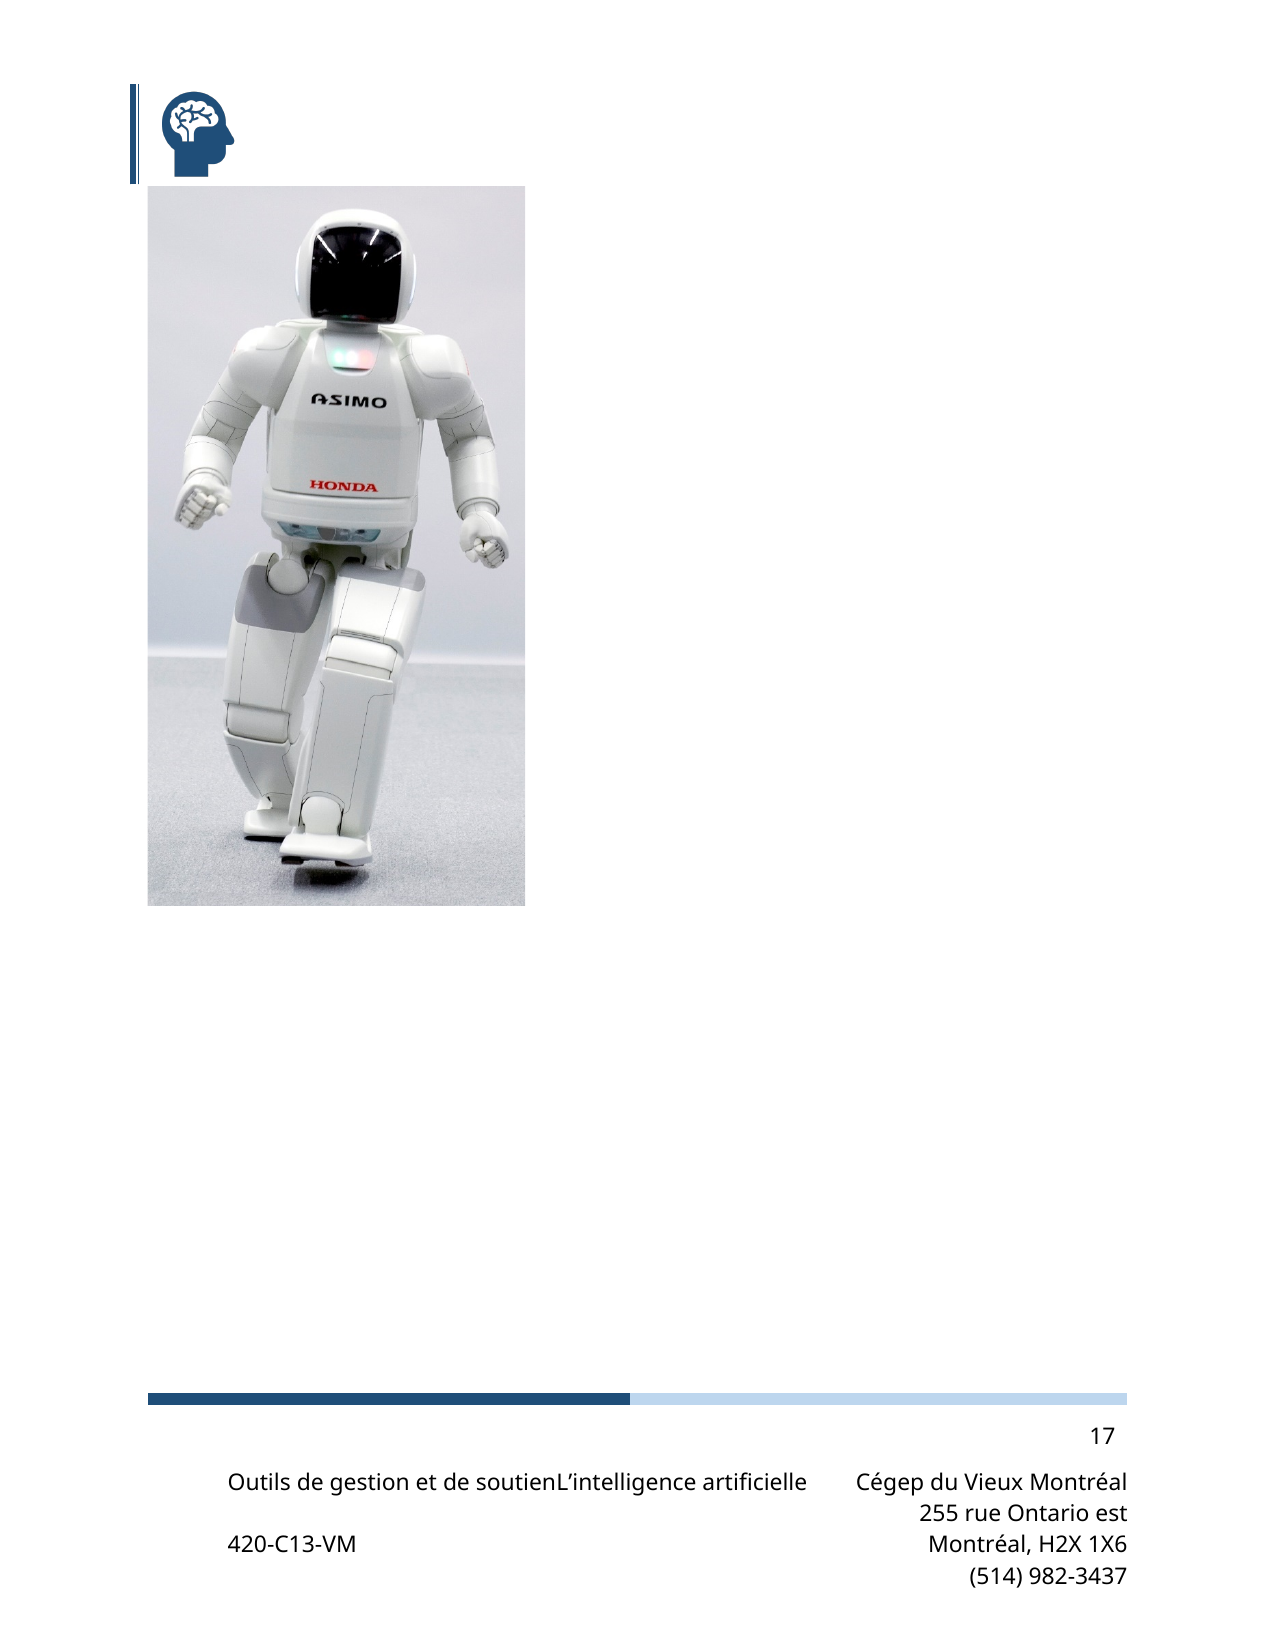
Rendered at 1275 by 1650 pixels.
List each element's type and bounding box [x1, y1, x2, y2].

picture [147, 186, 526, 906]
picture [147, 84, 249, 185]
